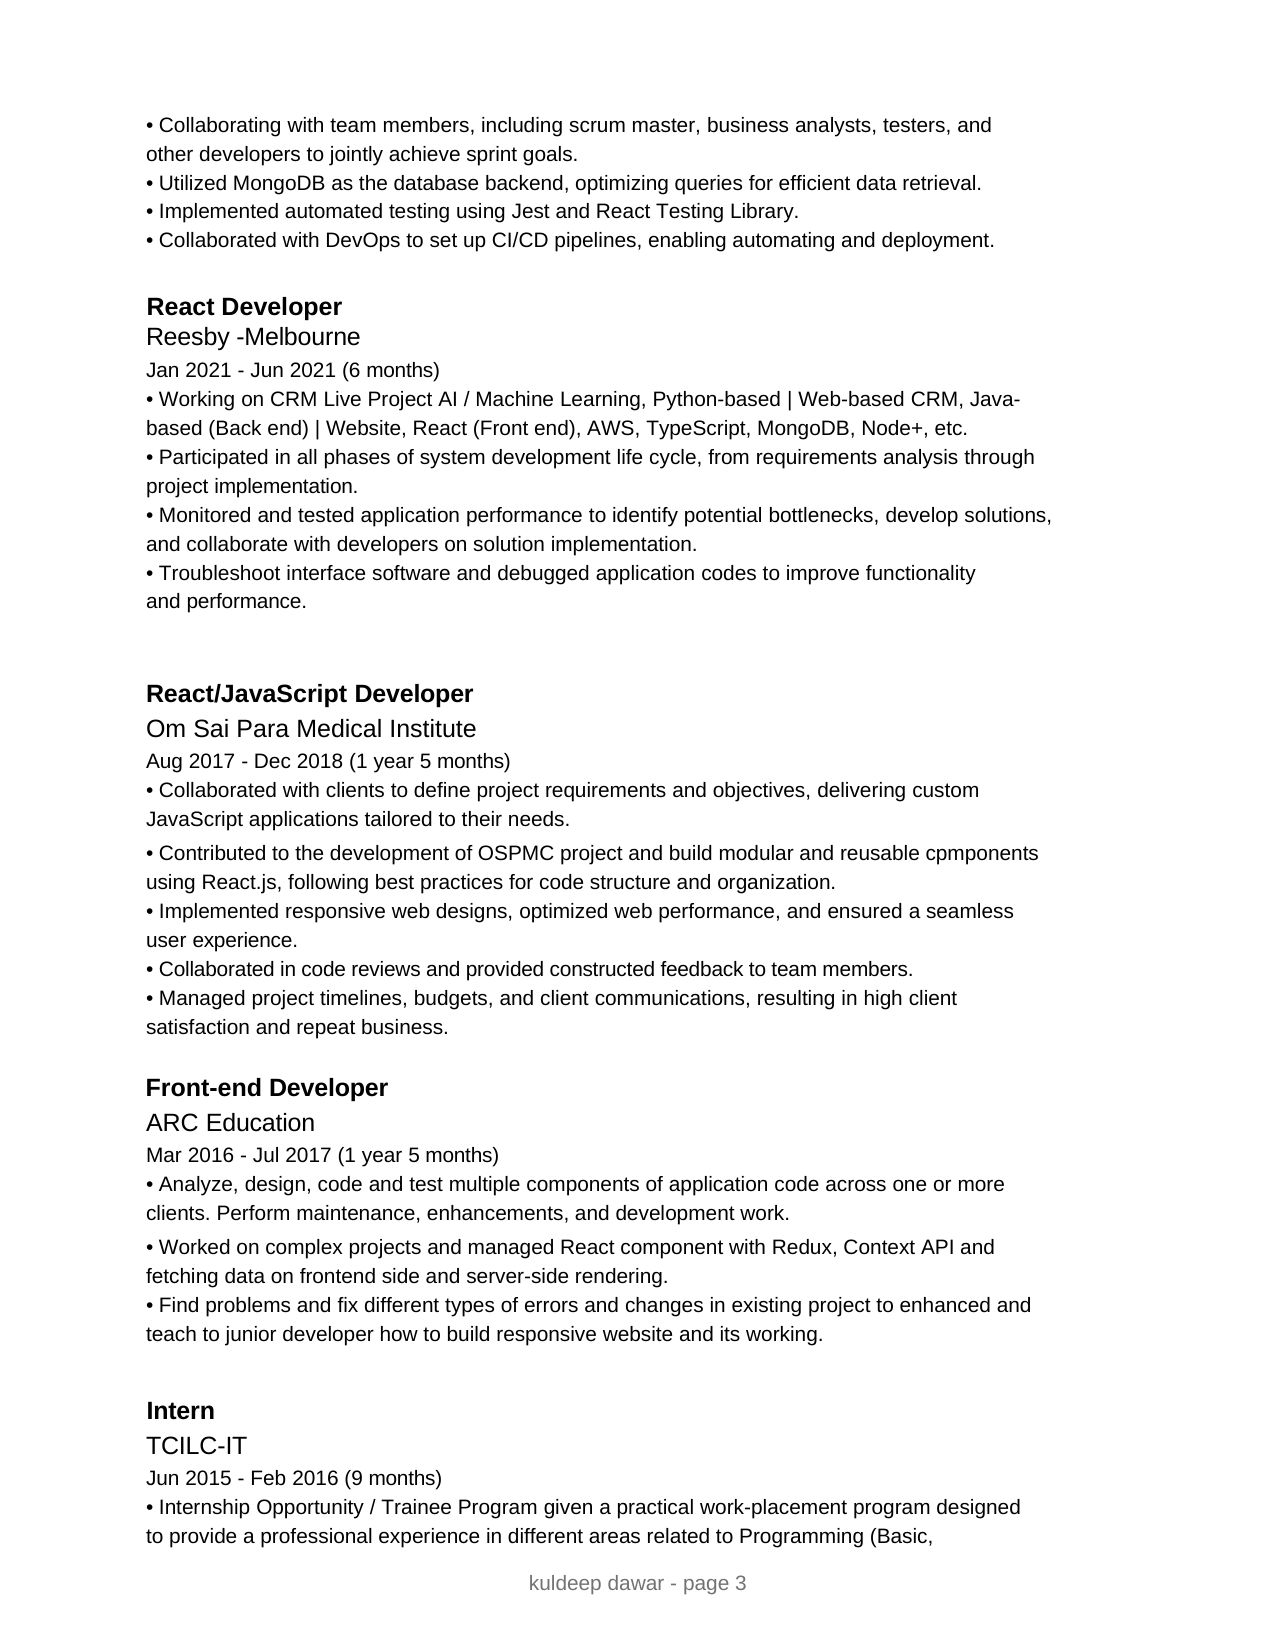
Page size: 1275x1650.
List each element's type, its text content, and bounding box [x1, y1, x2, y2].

subtitle ARC Education [146, 1108, 1148, 1137]
list Collaborated in code reviews and provided constructed feedback to team members. [146, 957, 1059, 981]
text Jun 2015 - Feb 2016 (9 months) [146, 1466, 1148, 1490]
list Participated in all phases of system development life cycle, from requirements analysis through project implementation. [146, 444, 1102, 497]
subtitle Reesby -Melbourne [146, 323, 1148, 351]
list Analyze, design, code and test multiple components of application code across one or more clients. Perform maintenance, enhancements, and development work. [146, 1172, 1074, 1225]
subtitle React/JavaScript Developer [146, 679, 1148, 708]
list Managed project timelines, budgets, and client communications, resulting in high client satisfaction and repeat business. [146, 986, 1066, 1039]
list Contributed to the development of OSPMC project and build modular and reusable cpmponents using React.js, following best practices for code structure and organization. [146, 841, 1081, 894]
list Worked on complex projects and managed React component with Redux, Context API and fetching data on frontend side and server-side rendering. [146, 1235, 1074, 1288]
list Implemented responsive web designs, optimized web performance, and ensured a seamless user experience. [146, 899, 1059, 952]
text Jan 2021 - Jun 2021 (6 months) [146, 357, 1148, 381]
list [146, 1495, 1043, 1548]
list Utilized MongoDB as the database backend, optimizing queries for efficient data retrieval. [146, 170, 1044, 194]
subtitle Om Sai Para Medical Institute [146, 714, 1148, 743]
list Monitored and tested application performance to identify potential bottlenecks, develop solutions, and collaborate with developers on solution implementation. [146, 502, 1092, 555]
list Collaborated with DevOps to set up CI/CD pipelines, enabling automating and deployment. [146, 228, 1044, 252]
list Working on CRM Live Project AI / Machine Learning, Python-based | Web-based CRM, Java-based (Back end) | Website, React (Front end), AWS, TypeScript, MongoDB, Node+, etc. [146, 387, 1076, 439]
list Find problems and fix different types of errors and changes in existing project to enhanced and teach to junior developer how to build responsive website and its working. [146, 1293, 1087, 1346]
list Collaborating with team members, including scrum master, business analysts, testers, and other developers to jointly achieve sprint goals. [146, 112, 1044, 165]
subtitle React Developer [98, 286, 1148, 323]
list Troubleshoot interface software and debugged application codes to improve functionality and performance. [146, 560, 1016, 613]
subtitle TCILC-IT [146, 1431, 1148, 1460]
list Implemented automated testing using Jest and React Testing Library. [146, 199, 1044, 223]
text Aug 2017 - Dec 2018 (1 year 5 months) [146, 749, 1148, 773]
text Mar 2016 - Jul 2017 (1 year 5 months) [146, 1143, 1148, 1167]
subtitle Intern [93, 1396, 268, 1425]
list Collaborated with clients to define project requirements and objectives, delivering custom JavaScript applications tailored to their needs. [146, 778, 1081, 831]
subtitle Front-end Developer [87, 1073, 1148, 1102]
